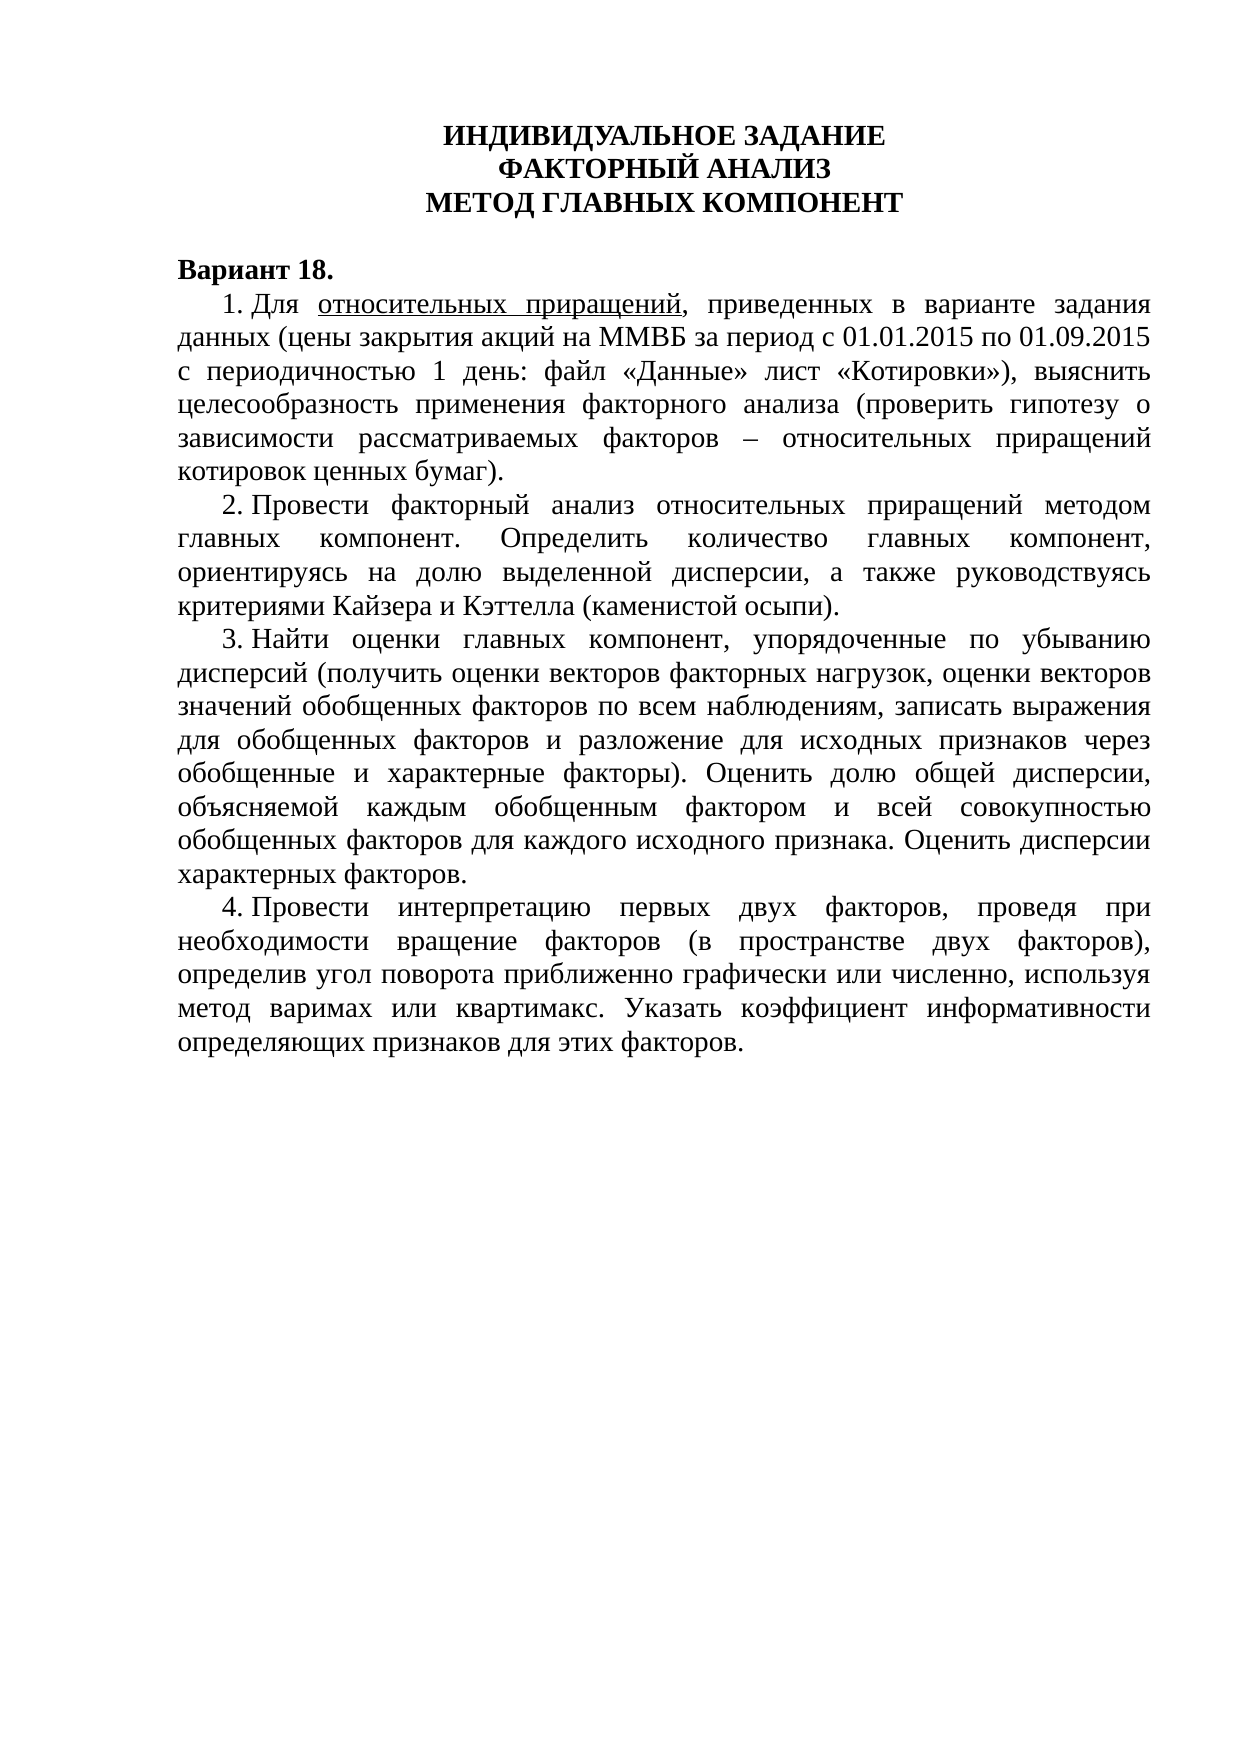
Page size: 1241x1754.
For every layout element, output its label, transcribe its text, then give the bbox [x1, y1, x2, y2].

text МЕТОД ГЛАВНЫХ КОМПОНЕНТ [177, 185, 1152, 219]
text ФАКТОРНЫЙ АНАЛИЗ [177, 152, 1152, 185]
list Провести интерпретацию первых двух факторов, проведя при необходимости вращение факторов (в пространстве двух факторов), определив угол поворота приближенно графически или численно, используя метод варимах или квартимакс. Указать коэффициент информативности определяющих признаков для этих факторов. [177, 889, 1152, 1057]
list Для относительных приращений, приведенных в варианте задания данных (цены закрытия акций на ММВБ за период с 01.01.2015 по 01.09.2015 с периодичностью 1 день: файл «Данные» лист «Котировки»), выяснить целесообразность применения факторного анализа (проверить гипотезу о зависимости рассматриваемых факторов – относительных приращений котировок ценных бумаг). [177, 286, 1152, 487]
list Провести факторный анализ относительных приращений методом главных компонент. Определить количество главных компонент, ориентируясь на долю выделенной дисперсии, а также руководствуясь критериями Кайзера и Кэттелла (каменистой осыпи). [177, 487, 1152, 621]
text Вариант 18. [177, 252, 1152, 286]
subtitle ИНДИВИДУАЛЬНОЕ ЗАДАНИЕ [177, 118, 1152, 152]
list Найти оценки главных компонент, упорядоченные по убыванию дисперсий (получить оценки векторов факторных нагрузок, оценки векторов значений обобщенных факторов по всем наблюдениям, записать выражения для обобщенных факторов и разложение для исходных признаков через обобщенные и характерные факторы). Оценить долю общей дисперсии, объясняемой каждым обобщенным фактором и всей совокупностью обобщенных факторов для каждого исходного признака. Оценить дисперсии характерных факторов. [177, 621, 1152, 889]
